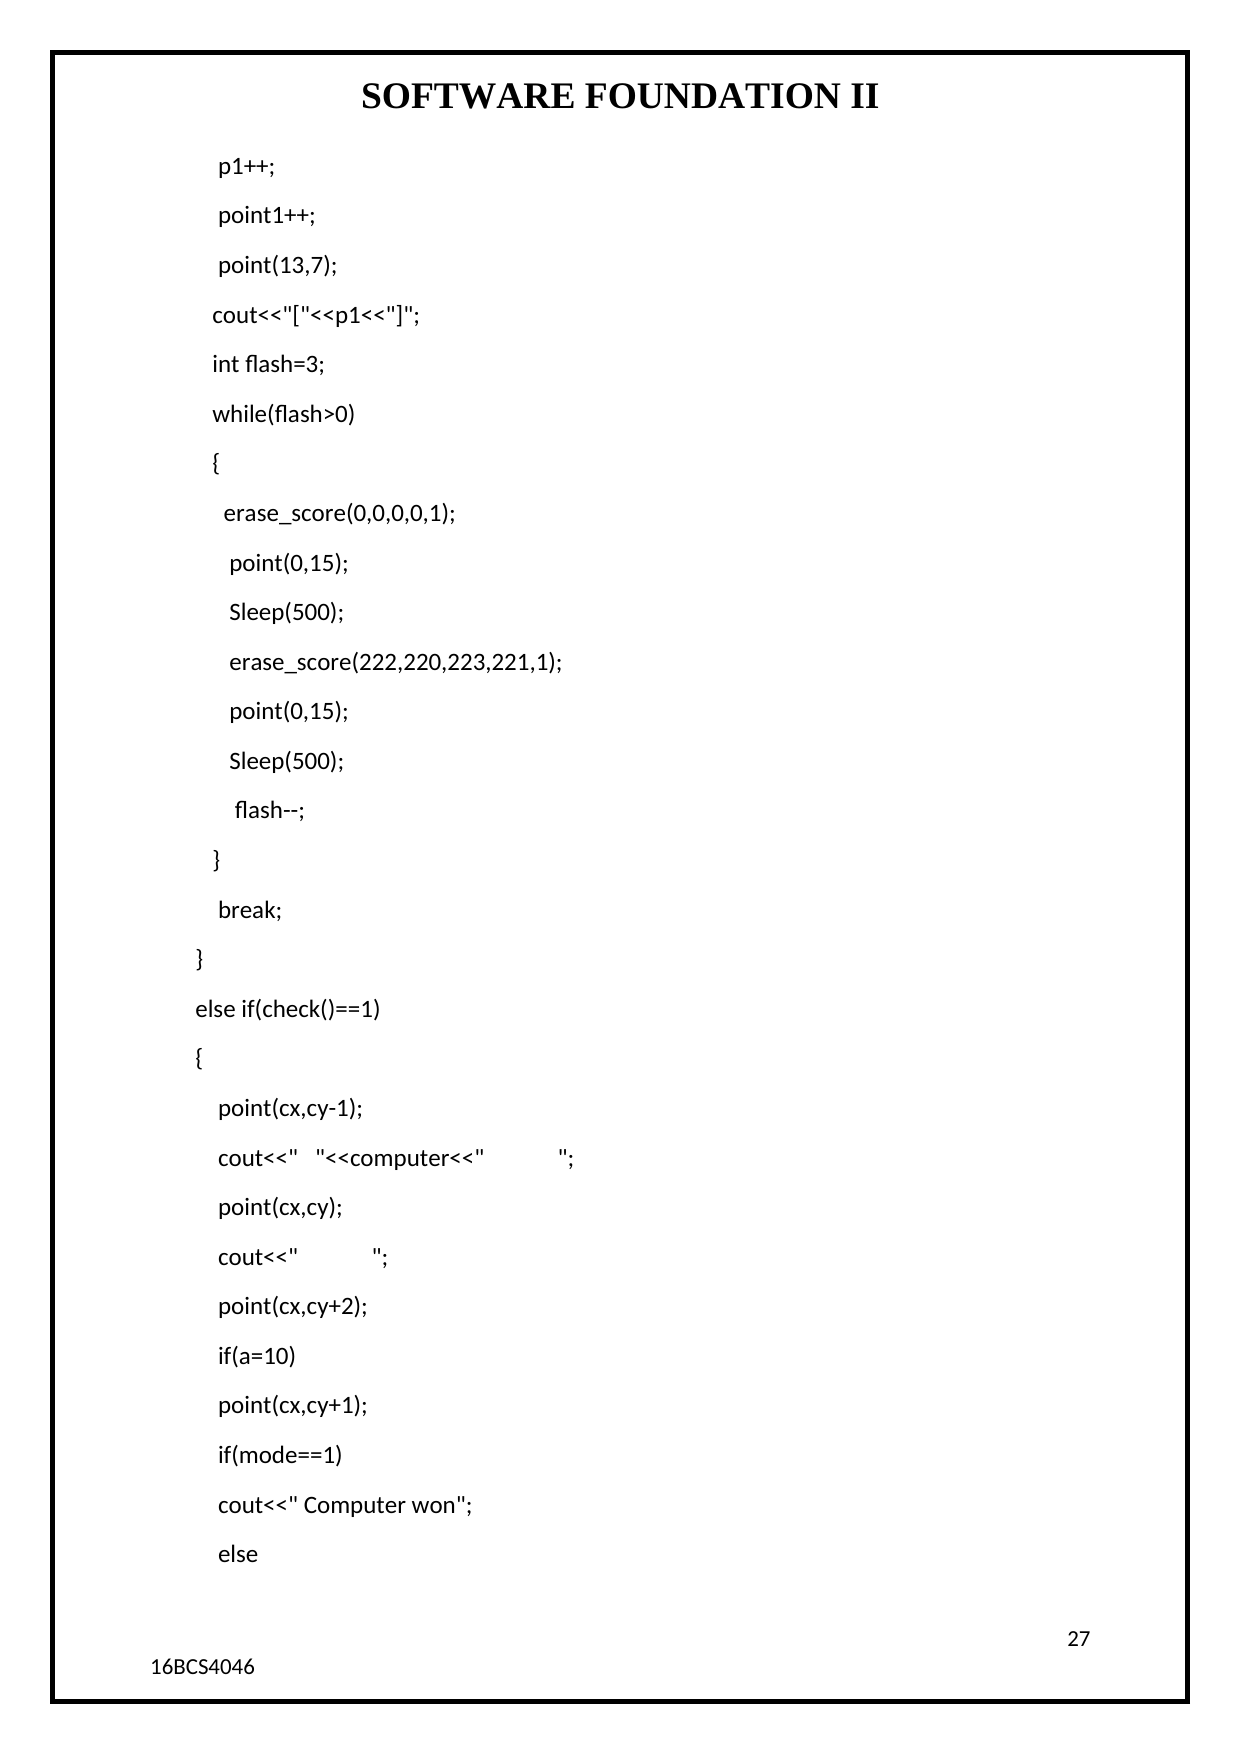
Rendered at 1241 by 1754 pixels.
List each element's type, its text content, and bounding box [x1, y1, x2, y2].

text Sleep(500); [150, 745, 1090, 776]
text point(0,15); [150, 695, 1090, 726]
text cout<<"["<<p1<<"]"; [150, 299, 1090, 329]
text { [150, 447, 1090, 478]
text else if(check()==1) [150, 993, 1090, 1023]
text point(cx,cy+1); [150, 1389, 1090, 1420]
text cout<<" Computer won"; [150, 1489, 1090, 1519]
text point(13,7); [150, 249, 1090, 280]
text if(a=10) [150, 1340, 1090, 1371]
text erase_score(0,0,0,0,1); [150, 497, 1090, 528]
text } [150, 844, 1090, 875]
text point(cx,cy); [150, 1191, 1090, 1222]
text break; [150, 894, 1090, 924]
text cout<<" "; [150, 1241, 1090, 1271]
text flash--; [150, 794, 1090, 825]
text p1++; [150, 150, 1090, 181]
text { [150, 1042, 1090, 1073]
text point(0,15); [150, 547, 1090, 577]
text if(mode==1) [150, 1439, 1090, 1470]
text else [150, 1538, 1090, 1569]
text while(flash>0) [150, 398, 1090, 428]
text point(cx,cy-1); [150, 1092, 1090, 1123]
text point(cx,cy+2); [150, 1290, 1090, 1321]
text } [150, 943, 1090, 974]
text Sleep(500); [150, 596, 1090, 627]
text int flash=3; [150, 348, 1090, 379]
text point1++; [150, 199, 1090, 230]
text erase_score(222,220,223,221,1); [150, 646, 1090, 676]
text cout<<" "<<computer<<" "; [150, 1142, 1090, 1172]
